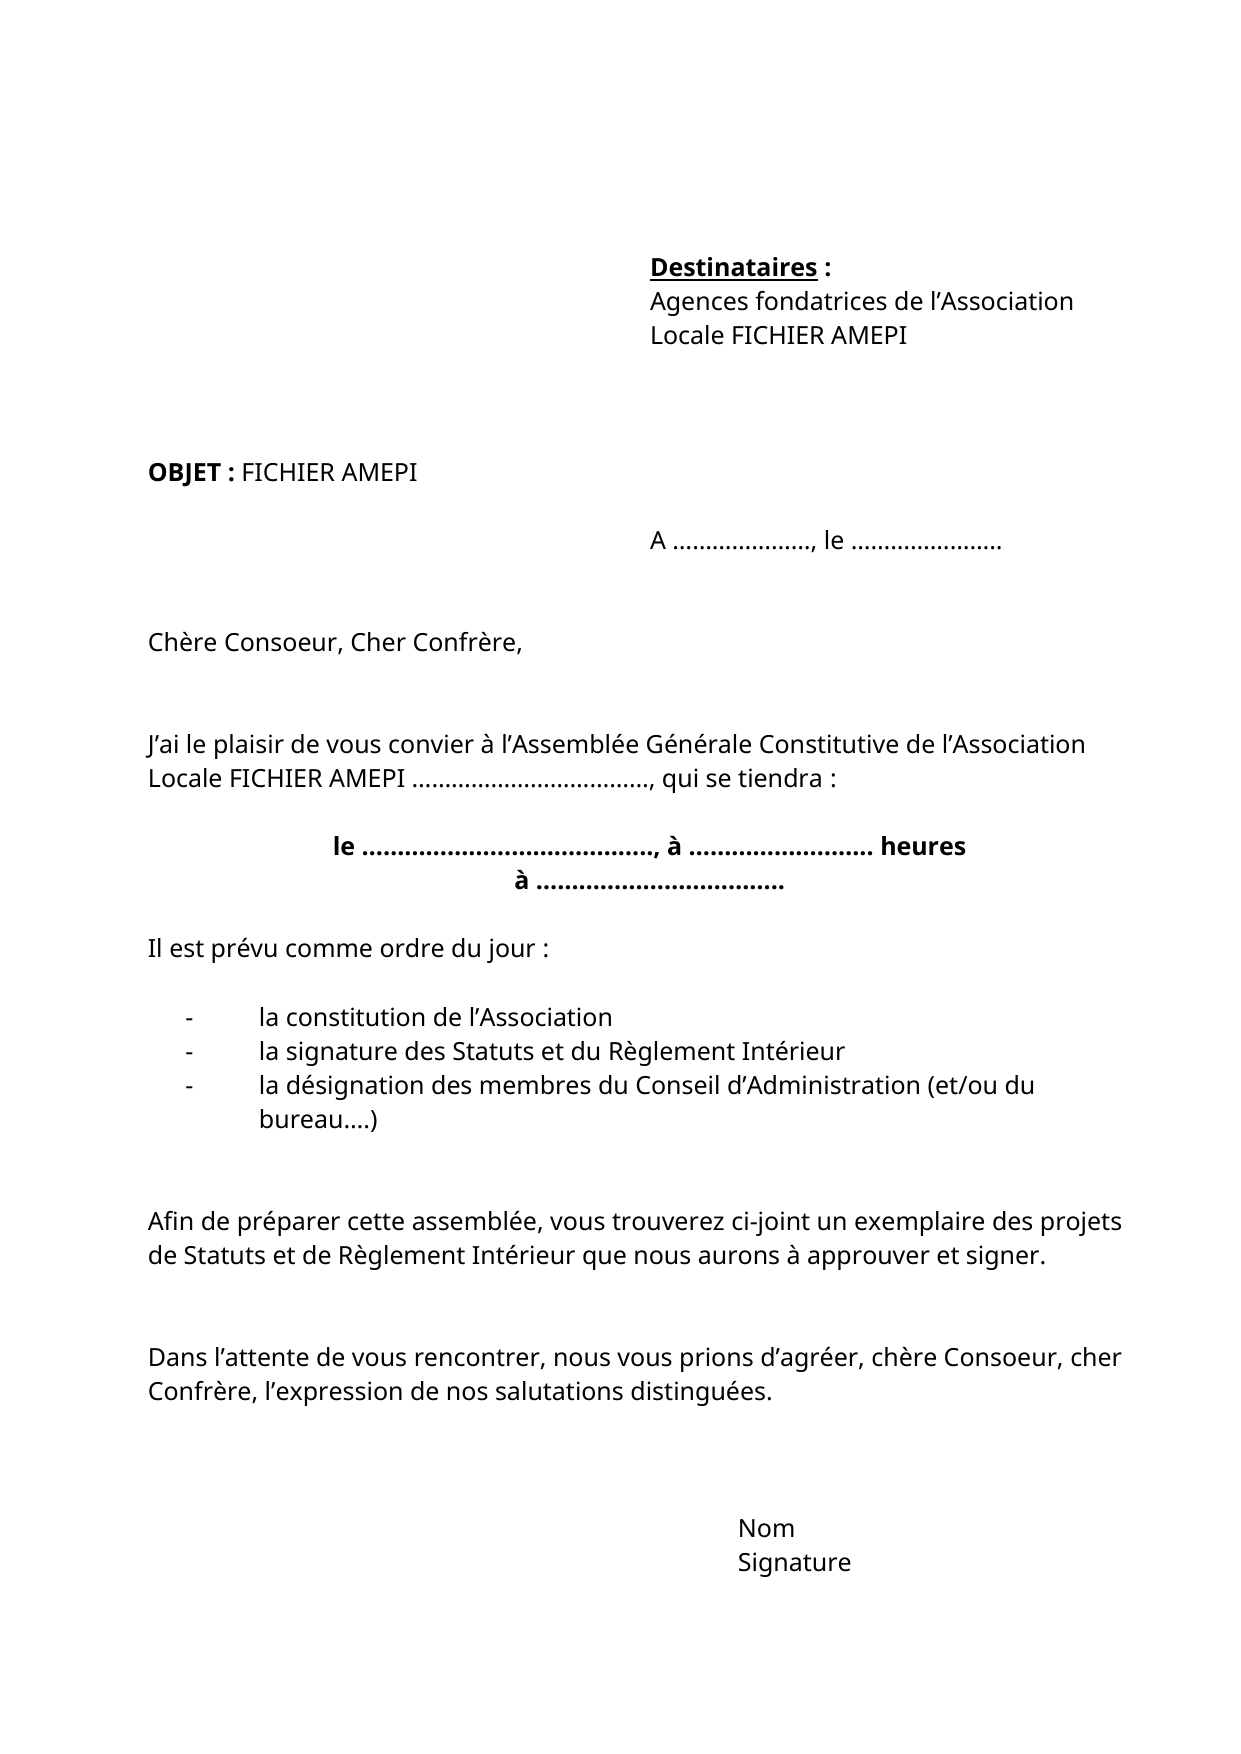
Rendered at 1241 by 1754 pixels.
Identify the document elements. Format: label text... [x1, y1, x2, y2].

text Destinataires : [148, 250, 1152, 284]
text Nom [148, 1510, 1152, 1544]
text J’ai le plaisir de vous convier à l’Assemblée Générale Constitutive de l’Association Locale FICHIER AMEPI ………………………………, qui se tiendra : [148, 727, 1152, 795]
text Chère Consoeur, Cher Confrère, [148, 624, 1152, 659]
text Il est prévu comme ordre du jour : [148, 931, 1152, 965]
list la constitution de l’Association [185, 999, 1152, 1033]
list la désignation des membres du Conseil d’Administration (et/ou du bureau….) [185, 1067, 1152, 1136]
text A …………………, le ………………….. [148, 522, 1152, 556]
list la signature des Statuts et du Règlement Intérieur [185, 1033, 1152, 1067]
text Agences fondatrices de l’Association [148, 284, 1152, 318]
text à …………………………….. [148, 863, 1152, 897]
text Signature [148, 1544, 1152, 1578]
text Locale FICHIER AMEPI [148, 318, 1152, 352]
text Afin de préparer cette assemblée, vous trouverez ci-joint un exemplaire des projets de Statuts et de Règlement Intérieur que nous aurons à approuver et signer. [148, 1204, 1152, 1272]
text OBJET : FICHIER AMEPI [148, 454, 1152, 488]
text Dans l’attente de vous rencontrer, nous vous prions d’agréer, chère Consoeur, cher Confrère, l’expression de nos salutations distinguées. [148, 1340, 1152, 1408]
text le ………………………………….., à …………………….. heures [148, 829, 1152, 863]
